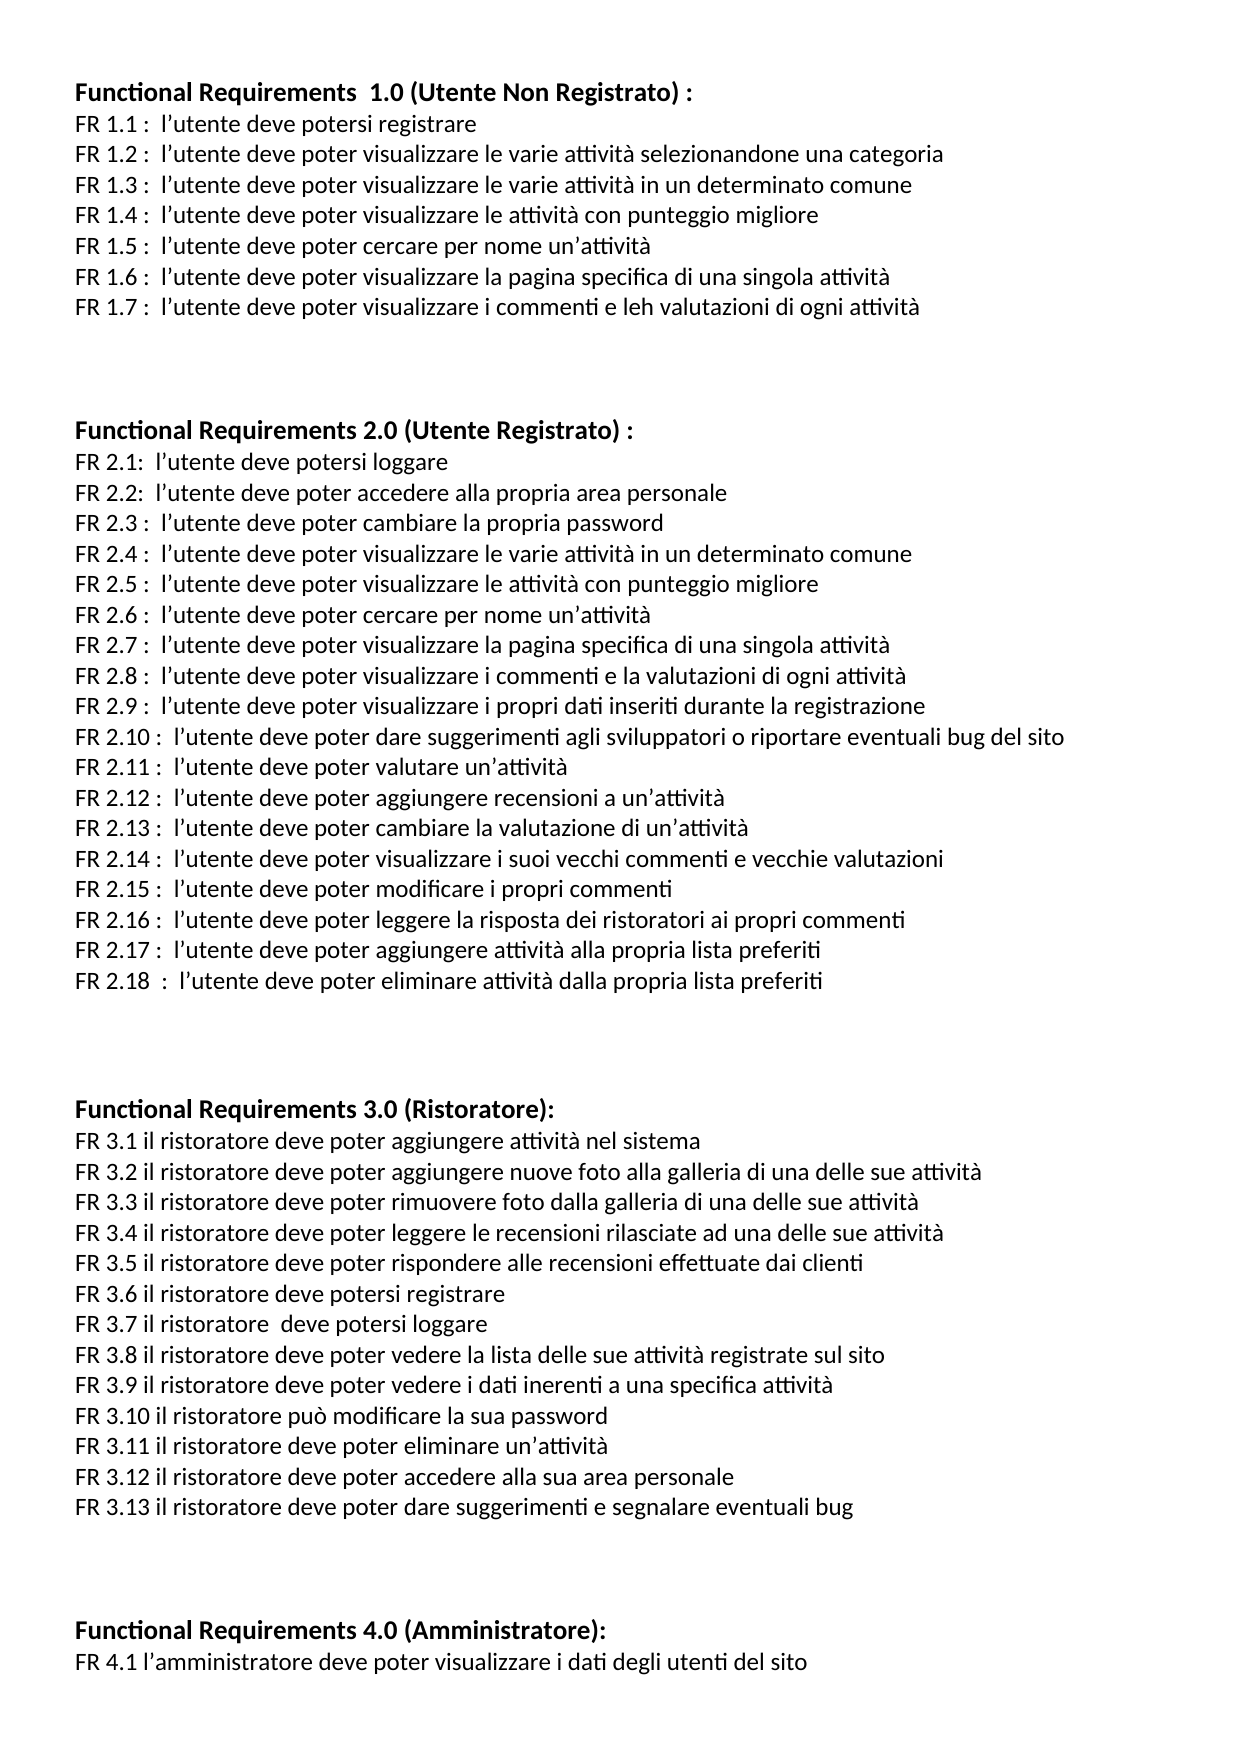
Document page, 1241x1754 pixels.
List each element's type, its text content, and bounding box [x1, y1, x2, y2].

text FR 3.6 il ristoratore deve potersi registrare [75, 1278, 1165, 1308]
text FR 1.4 : l’utente deve poter visualizzare le attività con punteggio migliore [75, 199, 1165, 230]
text FR 2.12 : l’utente deve poter aggiungere recensioni a un’attività [75, 782, 1165, 812]
text FR 3.2 il ristoratore deve poter aggiungere nuove foto alla galleria di una delle sue attività [75, 1156, 1165, 1186]
text FR 2.10 : l’utente deve poter dare suggerimenti agli sviluppatori o riportare eventuali bug del sito [75, 721, 1165, 751]
text FR 4.1 l’amministratore deve poter visualizzare i dati degli utenti del sito [75, 1647, 1165, 1677]
text FR 3.1 il ristoratore deve poter aggiungere attività nel sistema [75, 1125, 1165, 1156]
text FR 2.3 : l’utente deve poter cambiare la propria password [75, 507, 1165, 538]
text FR 2.14 : l’utente deve poter visualizzare i suoi vecchi commenti e vecchie valutazioni [75, 843, 1165, 873]
text FR 2.13 : l’utente deve poter cambiare la valutazione di un’attività [75, 812, 1165, 843]
text FR 2.1: l’utente deve potersi loggare [75, 446, 1165, 477]
text FR 1.2 : l’utente deve poter visualizzare le varie attività selezionandone una categoria [75, 138, 1165, 169]
text Functional Requirements 4.0 (Amministratore): [75, 1613, 1165, 1647]
text FR 2.7 : l’utente deve poter visualizzare la pagina specifica di una singola attività [75, 629, 1165, 660]
text FR 2.6 : l’utente deve poter cercare per nome un’attività [75, 599, 1165, 629]
text FR 1.6 : l’utente deve poter visualizzare la pagina specifica di una singola attività [75, 261, 1165, 291]
text FR 3.10 il ristoratore può modificare la sua password [75, 1400, 1165, 1430]
text FR 1.5 : l’utente deve poter cercare per nome un’attività [75, 230, 1165, 261]
text FR 2.15 : l’utente deve poter modificare i propri commenti [75, 873, 1165, 904]
text FR 2.9 : l’utente deve poter visualizzare i propri dati inseriti durante la registrazione [75, 690, 1165, 721]
text Functional Requirements 2.0 (Utente Registrato) : [75, 413, 1165, 446]
text FR 2.18 : l’utente deve poter eliminare attività dalla propria lista preferiti [75, 965, 1165, 996]
text FR 1.1 : l’utente deve potersi registrare [75, 108, 1165, 138]
text FR 3.12 il ristoratore deve poter accedere alla sua area personale [75, 1461, 1165, 1491]
text FR 3.13 il ristoratore deve poter dare suggerimenti e segnalare eventuali bug [75, 1491, 1165, 1522]
text FR 1.7 : l’utente deve poter visualizzare i commenti e leh valutazioni di ogni attività [75, 291, 1165, 322]
text FR 3.5 il ristoratore deve poter rispondere alle recensioni effettuate dai clienti [75, 1247, 1165, 1278]
text FR 3.4 il ristoratore deve poter leggere le recensioni rilasciate ad una delle sue attività [75, 1217, 1165, 1247]
text Functional Requirements 3.0 (Ristoratore): [75, 1092, 1165, 1125]
text FR 3.8 il ristoratore deve poter vedere la lista delle sue attività registrate sul sito [75, 1339, 1165, 1369]
text FR 1.3 : l’utente deve poter visualizzare le varie attività in un determinato comune [75, 169, 1165, 199]
text FR 2.8 : l’utente deve poter visualizzare i commenti e la valutazioni di ogni attività [75, 660, 1165, 690]
text FR 3.3 il ristoratore deve poter rimuovere foto dalla galleria di una delle sue attività [75, 1186, 1165, 1217]
text FR 3.11 il ristoratore deve poter eliminare un’attività [75, 1430, 1165, 1461]
text FR 2.4 : l’utente deve poter visualizzare le varie attività in un determinato comune [75, 538, 1165, 568]
text FR 3.9 il ristoratore deve poter vedere i dati inerenti a una specifica attività [75, 1369, 1165, 1400]
text FR 2.2: l’utente deve poter accedere alla propria area personale [75, 477, 1165, 507]
text FR 2.11 : l’utente deve poter valutare un’attività [75, 751, 1165, 782]
text FR 2.16 : l’utente deve poter leggere la risposta dei ristoratori ai propri commenti [75, 904, 1165, 934]
text FR 2.17 : l’utente deve poter aggiungere attività alla propria lista preferiti [75, 934, 1165, 965]
text FR 2.5 : l’utente deve poter visualizzare le attività con punteggio migliore [75, 568, 1165, 599]
text Functional Requirements 1.0 (Utente Non Registrato) : [75, 75, 1165, 108]
text FR 3.7 il ristoratore deve potersi loggare [75, 1308, 1165, 1339]
